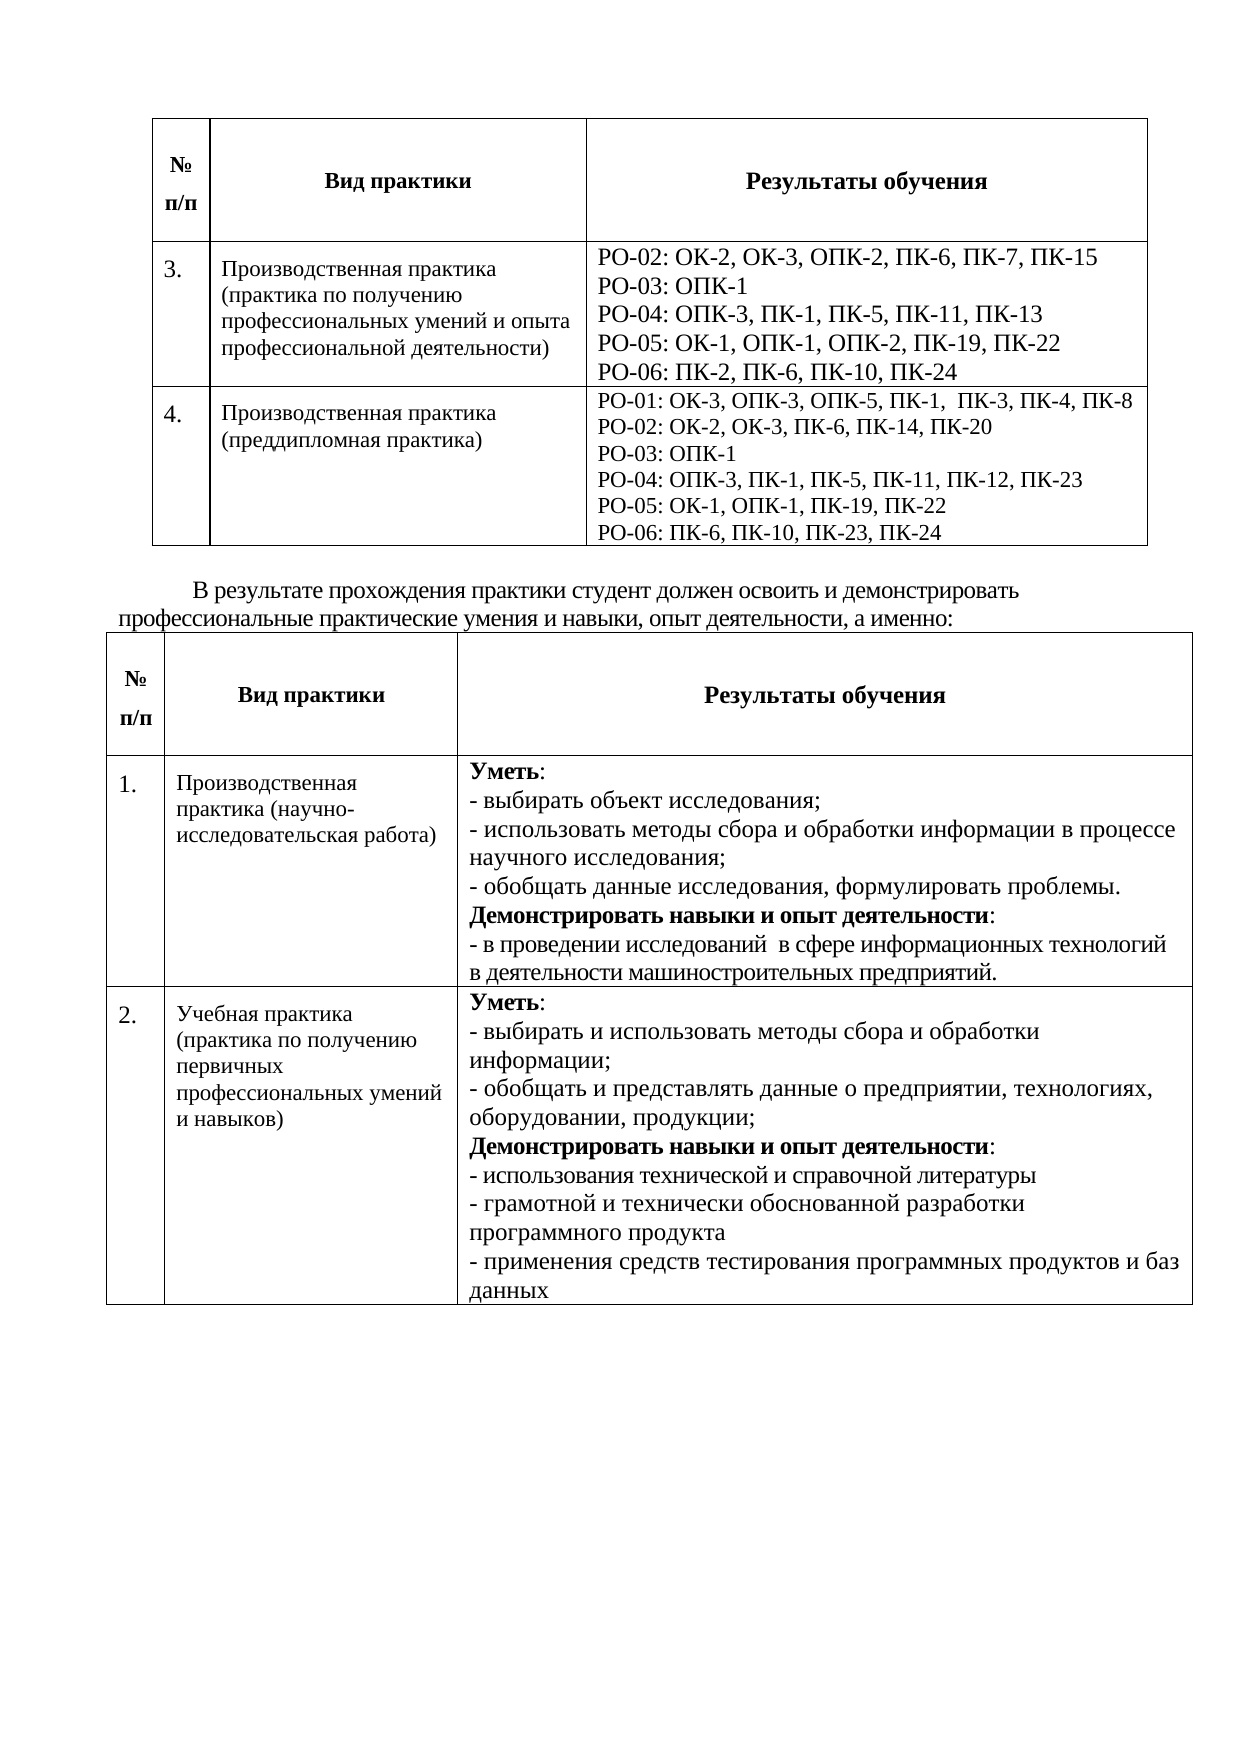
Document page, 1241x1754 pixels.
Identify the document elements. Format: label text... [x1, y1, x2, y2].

table_header № п/п [107, 633, 164, 755]
table_cell Уметь: - выбирать объект исследования; - использовать методы сбора и обработки информации в процессе научного исследования; - обобщать данные исследования, формулировать проблемы. Демонстрировать навыки и опыт деятельности: - в проведении исследований в сфере информационных технологий в деятельности машиностроительных предприятий. [458, 756, 1192, 986]
table_cell Производственная практика (научно-исследовательская работа) [165, 756, 457, 986]
table_cell Производственная практика (практика по получению профессиональных умений и опыта профессиональной деятельности) [211, 242, 586, 386]
table_cell 4. [153, 387, 209, 545]
table_cell РО-01: ОК-3, ОПК-3, ОПК-5, ПК-1, ПК-3, ПК-4, ПК-8 РО-02: ОК-2, ОК-3, ПК-6, ПК-14, ПК-20 РО-03: ОПК-1 РО-04: ОПК-3, ПК-1, ПК-5, ПК-11, ПК-12, ПК-23 РО-05: ОК-1, ОПК-1, ПК-19, ПК-22 РО-06: ПК-6, ПК-10, ПК-23, ПК-24 [587, 387, 1147, 545]
table_cell Учебная практика (практика по получению первичных профессиональных умений и навыков) [165, 987, 457, 1303]
table_header № п/п [153, 119, 209, 241]
table_cell Уметь: - выбирать и использовать методы сбора и обработки информации; - обобщать и представлять данные о предприятии, технологиях, оборудовании, продукции; Демонстрировать навыки и опыт деятельности: - использования технической и справочной литературы - грамотной и технически обоснованной разработки программного продукта - применения средств тестирования программных продуктов и баз данных [458, 987, 1192, 1303]
table_cell 2. [107, 987, 164, 1303]
table_cell 3. [153, 242, 209, 386]
table_header Вид практики [165, 633, 457, 755]
table_header Результаты обучения [458, 633, 1192, 755]
table_header Вид практики [211, 119, 586, 241]
table_cell 1. [107, 756, 164, 986]
table_header Результаты обучения [587, 119, 1147, 241]
text В результате прохождения практики студент должен освоить и демонстрировать профессиональные практические умения и навыки, опыт деятельности, а именно: [118, 575, 1181, 632]
table_cell Производственная практика (преддипломная практика) [211, 387, 586, 545]
